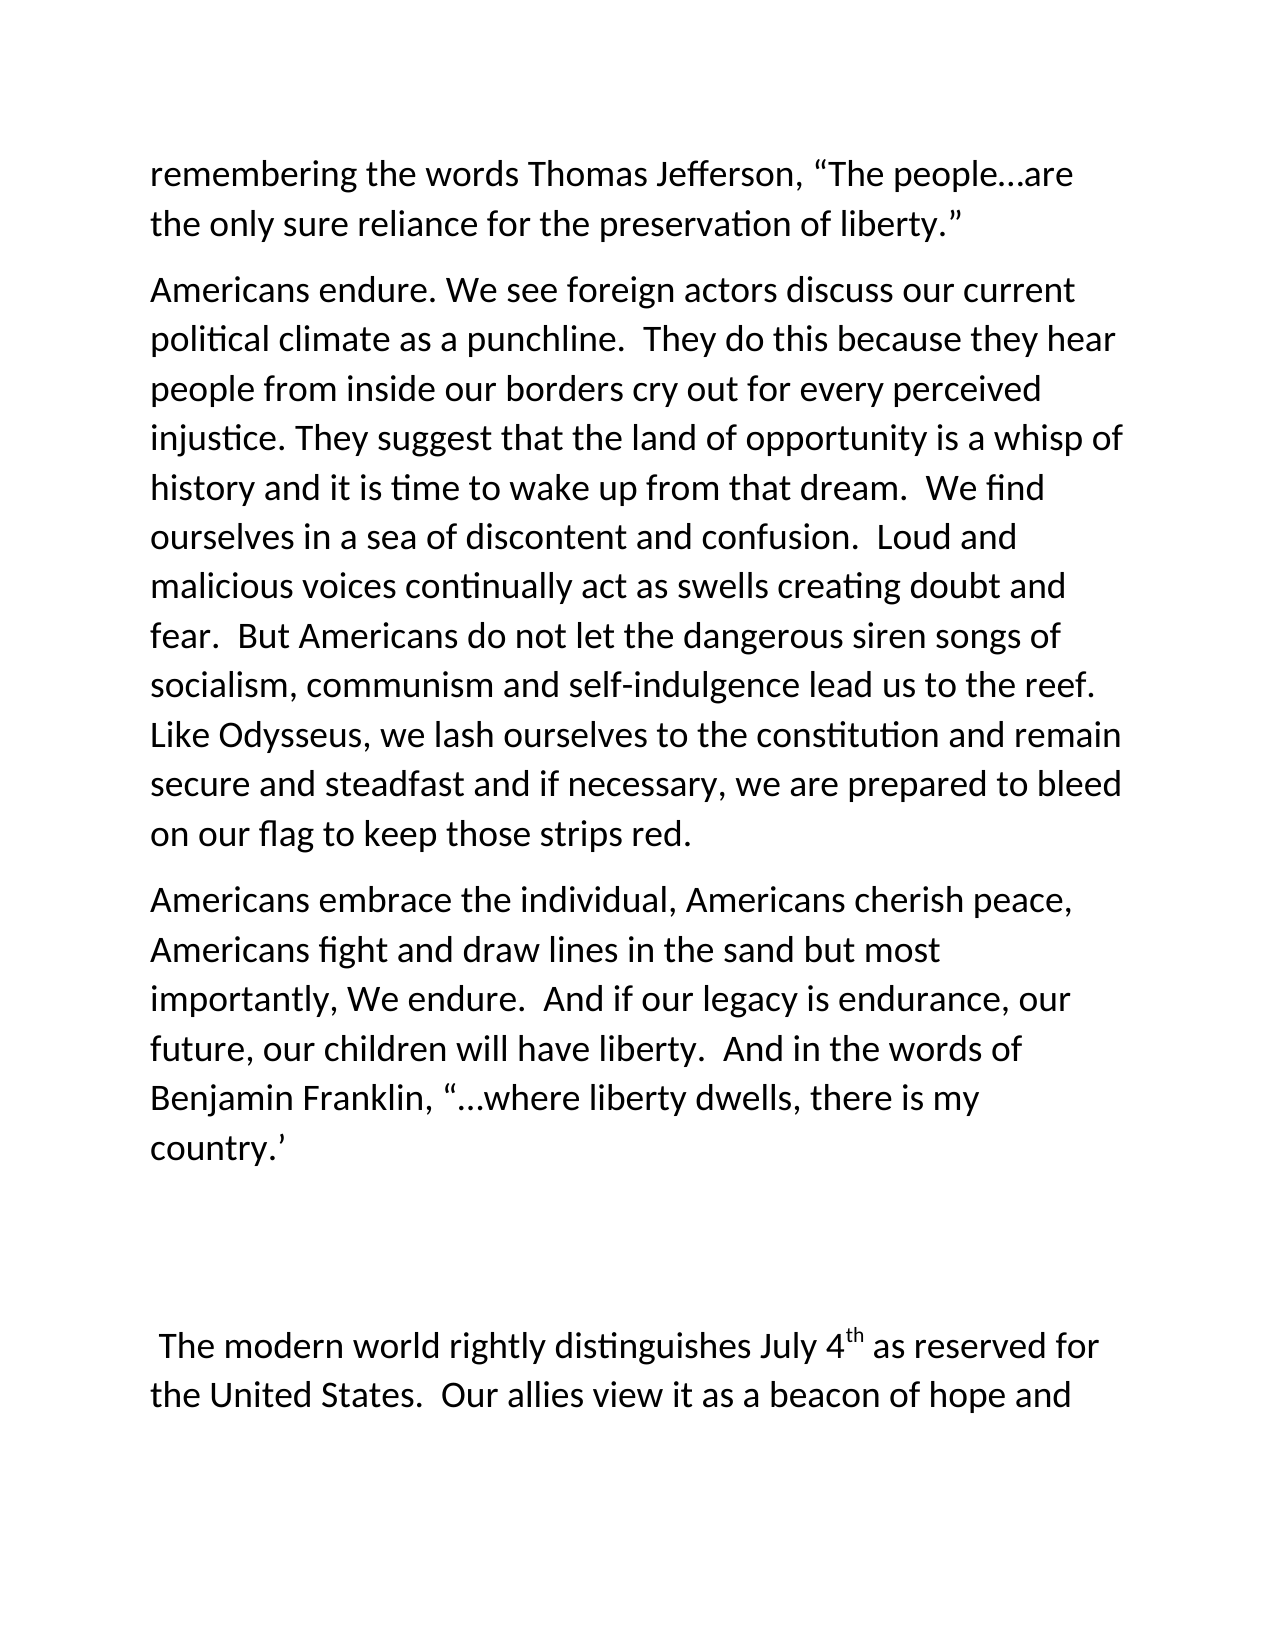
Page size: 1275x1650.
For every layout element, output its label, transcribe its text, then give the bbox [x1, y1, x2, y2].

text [150, 150, 1125, 245]
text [150, 1322, 1125, 1417]
text Americans embrace the individual, Americans cherish peace, Americans fight and draw lines in the sand but most importantly, We endure. And if our legacy is endurance, our future, our children will have liberty. And in the words of Benjamin Franklin, “…where liberty dwells, there is my country.’ [150, 876, 1125, 1169]
text Americans endure. We see foreign actors discuss our current political climate as a punchline. They do this because they hear people from inside our borders cry out for every perceived injustice. They suggest that the land of opportunity is a whisp of history and it is time to wake up from that dream. We find ourselves in a sea of discontent and confusion. Loud and malicious voices continually act as swells creating doubt and fear. But Americans do not let the dangerous siren songs of socialism, communism and self-indulgence lead us to the reef. Like Odysseus, we lash ourselves to the constitution and remain secure and steadfast and if necessary, we are prepared to bleed on our flag to keep those strips red. [150, 266, 1125, 856]
